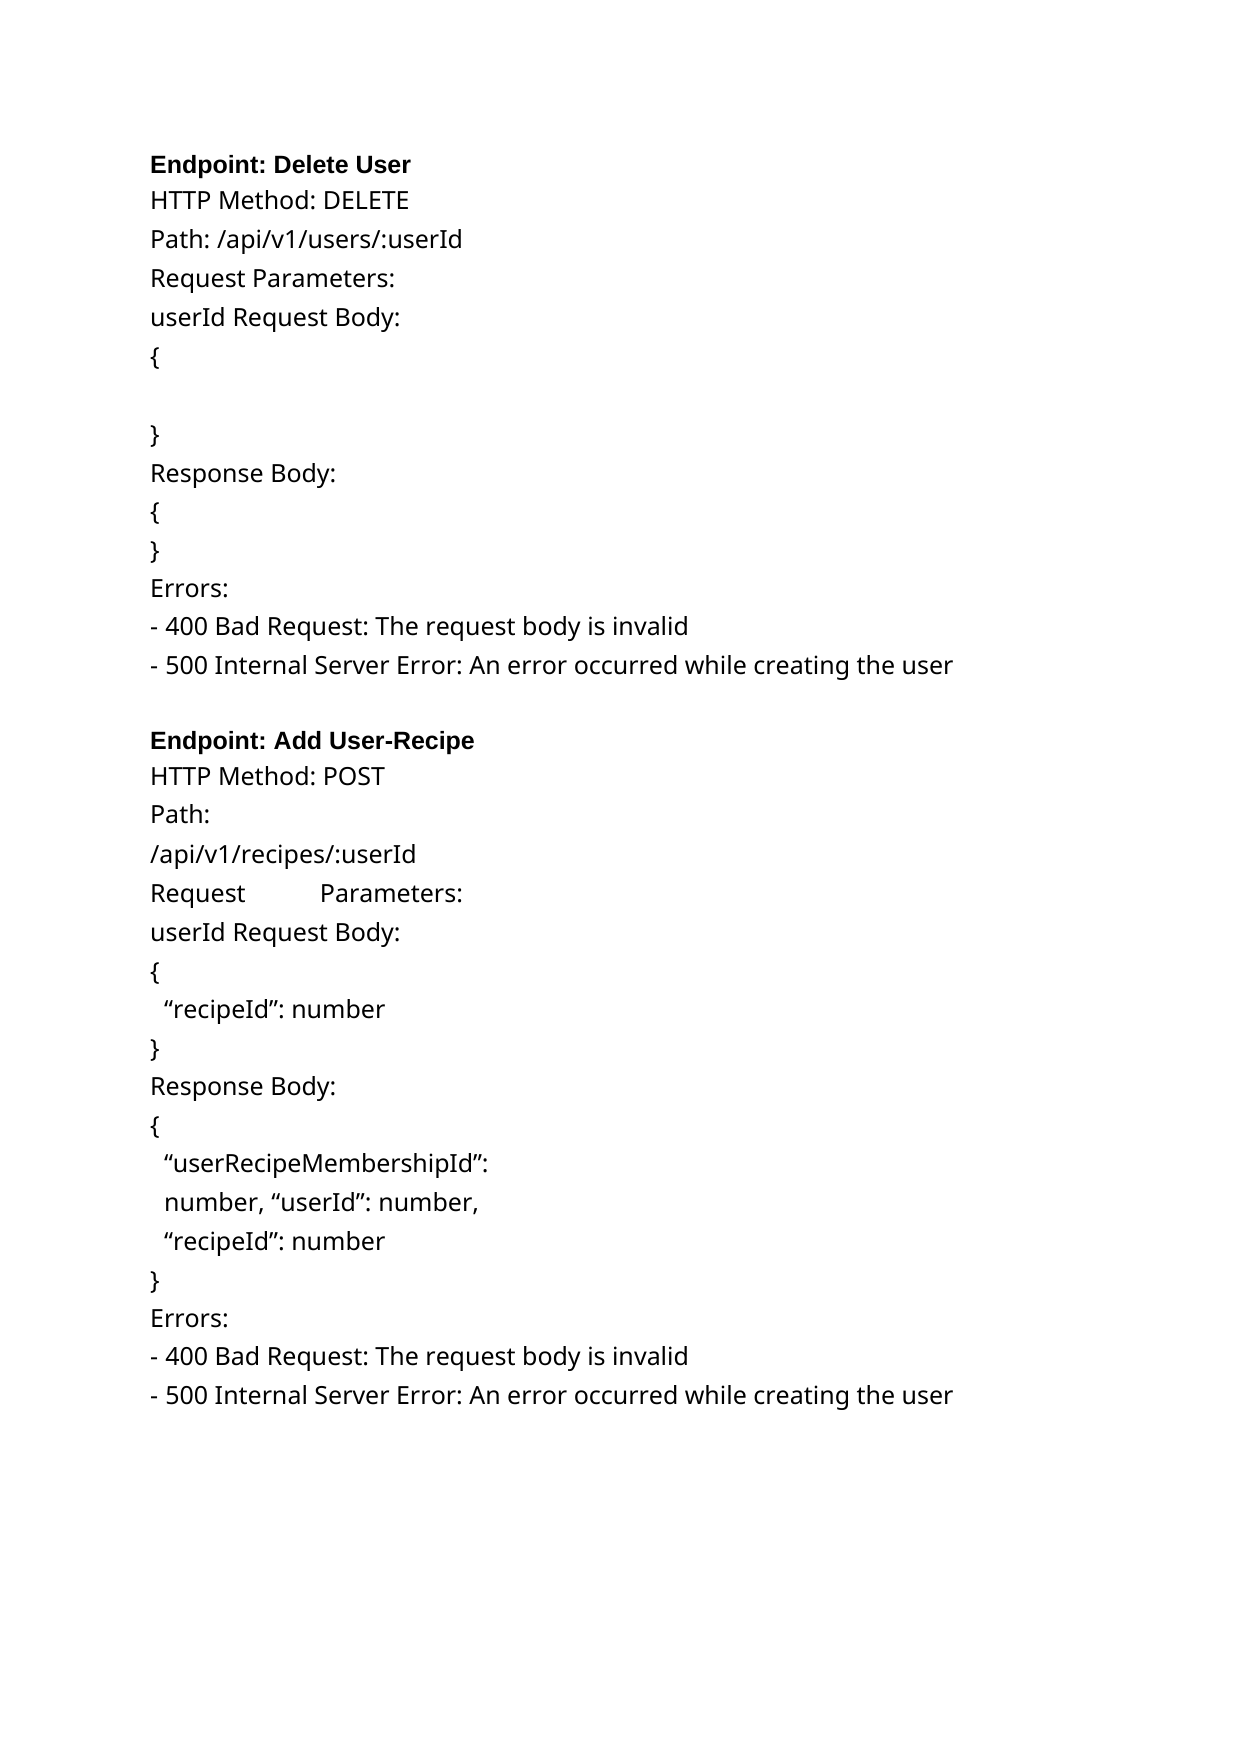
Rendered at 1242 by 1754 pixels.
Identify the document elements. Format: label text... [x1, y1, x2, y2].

text “recipeId”: number [164, 992, 1067, 1026]
text { [150, 1107, 1067, 1141]
text } [150, 417, 1067, 451]
subtitle Endpoint: Delete User [150, 150, 1067, 179]
text “userRecipeMembershipId”: number, “userId”: number, [164, 1146, 570, 1219]
text Errors: [150, 571, 1067, 605]
text } [150, 1031, 1067, 1064]
list 500 Internal Server Error: An error occurred while creating the user [150, 647, 1067, 681]
text } [150, 1262, 1067, 1296]
text Path: /api/v1/recipes/:userId Request Parameters: userId Request Body: [150, 797, 463, 949]
text HTTP Method: DELETE [150, 183, 1067, 217]
text Response Body: [150, 1069, 1067, 1103]
list 500 Internal Server Error: An error occurred while creating the user [150, 1377, 1067, 1412]
text Response Body: [150, 456, 1067, 489]
text Errors: [150, 1301, 1067, 1335]
text HTTP Method: POST [150, 759, 1067, 793]
text } [150, 532, 1067, 566]
subtitle Endpoint: Add User-Recipe [150, 726, 1067, 754]
text “recipeId”: number [164, 1224, 1067, 1258]
text Path: /api/v1/users/:userId Request Parameters: userId Request Body: [150, 221, 465, 334]
text { [150, 494, 1067, 528]
list 400 Bad Request: The request body is invalid [150, 609, 1067, 643]
list 400 Bad Request: The request body is invalid [150, 1339, 1067, 1373]
text { [150, 954, 1067, 988]
text { [150, 339, 1067, 373]
